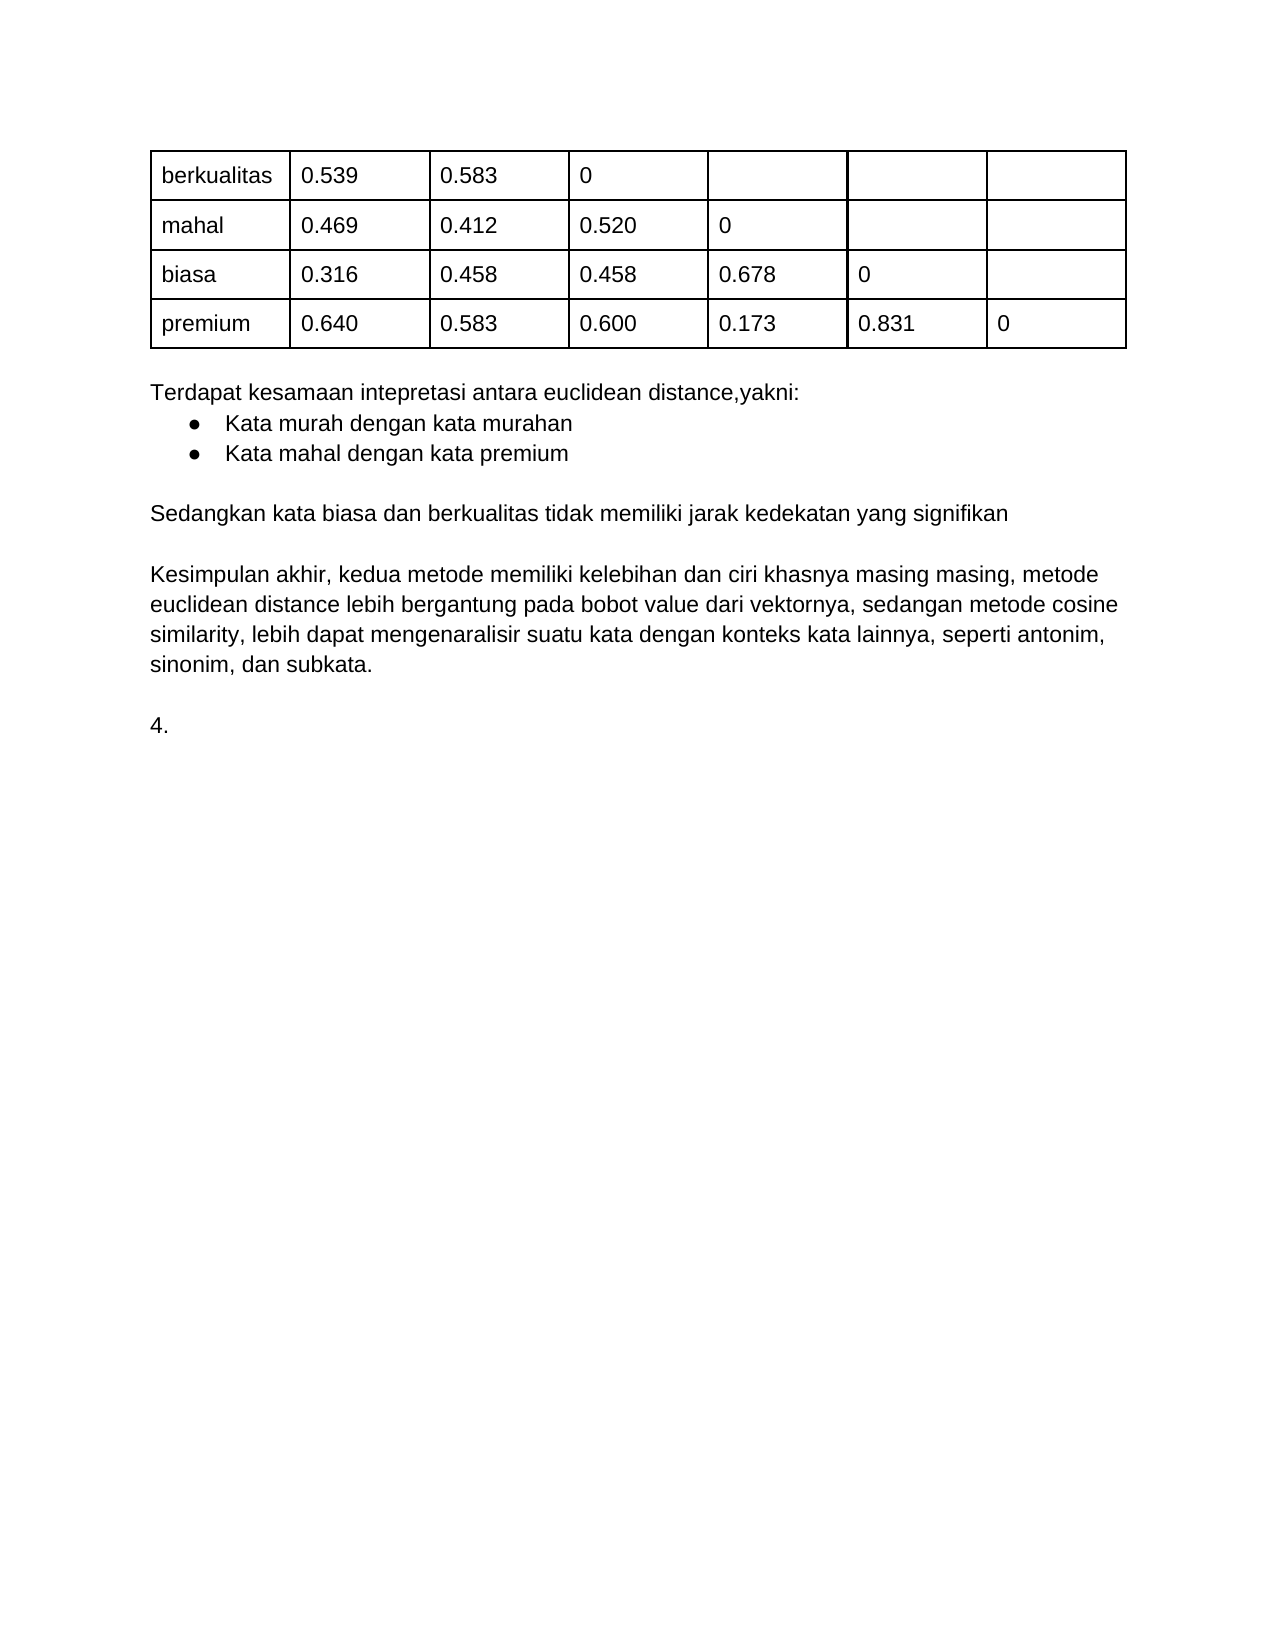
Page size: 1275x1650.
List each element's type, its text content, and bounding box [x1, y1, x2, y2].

table_cell 0 [570, 152, 707, 199]
list Kata mahal dengan kata premium [187, 440, 1125, 466]
table_cell 0 [849, 251, 986, 298]
list Kata murah dengan kata murahan [187, 409, 1125, 436]
table_cell biasa [152, 251, 289, 298]
table_cell 0.831 [849, 300, 986, 347]
table_cell [849, 152, 986, 199]
table_cell 0.412 [431, 201, 568, 248]
table_cell 0.640 [291, 300, 429, 347]
table_cell 0.600 [570, 300, 707, 347]
table_cell [849, 201, 986, 248]
table_cell berkualitas [152, 152, 289, 199]
table_cell 0.316 [291, 251, 429, 298]
table_cell 0 [988, 300, 1125, 347]
table_cell [988, 201, 1125, 248]
table_cell 0.583 [431, 300, 568, 347]
table_cell 0 [709, 201, 846, 248]
table_cell 0.583 [431, 152, 568, 199]
text Terdapat kesamaan intepretasi antara euclidean distance,yakni: [150, 379, 1125, 406]
table_cell mahal [152, 201, 289, 248]
text 4. [150, 712, 1125, 738]
table_cell [988, 152, 1125, 199]
table_cell 0.539 [291, 152, 429, 199]
text Kesimpulan akhir, kedua metode memiliki kelebihan dan ciri khasnya masing masing, metode euclidean distance lebih bergantung pada bobot value dari vektornya, sedangan metode cosine similarity, lebih dapat mengenaralisir suatu kata dengan konteks kata lainnya, seperti antonim, sinonim, dan subkata. [150, 561, 1125, 678]
table_cell 0.458 [431, 251, 568, 298]
table_cell 0.458 [570, 251, 707, 298]
table_cell [988, 251, 1125, 298]
table_cell 0.469 [291, 201, 429, 248]
text Sedangkan kata biasa dan berkualitas tidak memiliki jarak kedekatan yang signifikan [150, 500, 1125, 527]
table_cell 0.678 [709, 251, 846, 298]
table_cell premium [152, 300, 289, 347]
table_cell 0.520 [570, 201, 707, 248]
table_cell [709, 152, 846, 199]
table_cell 0.173 [709, 300, 846, 347]
